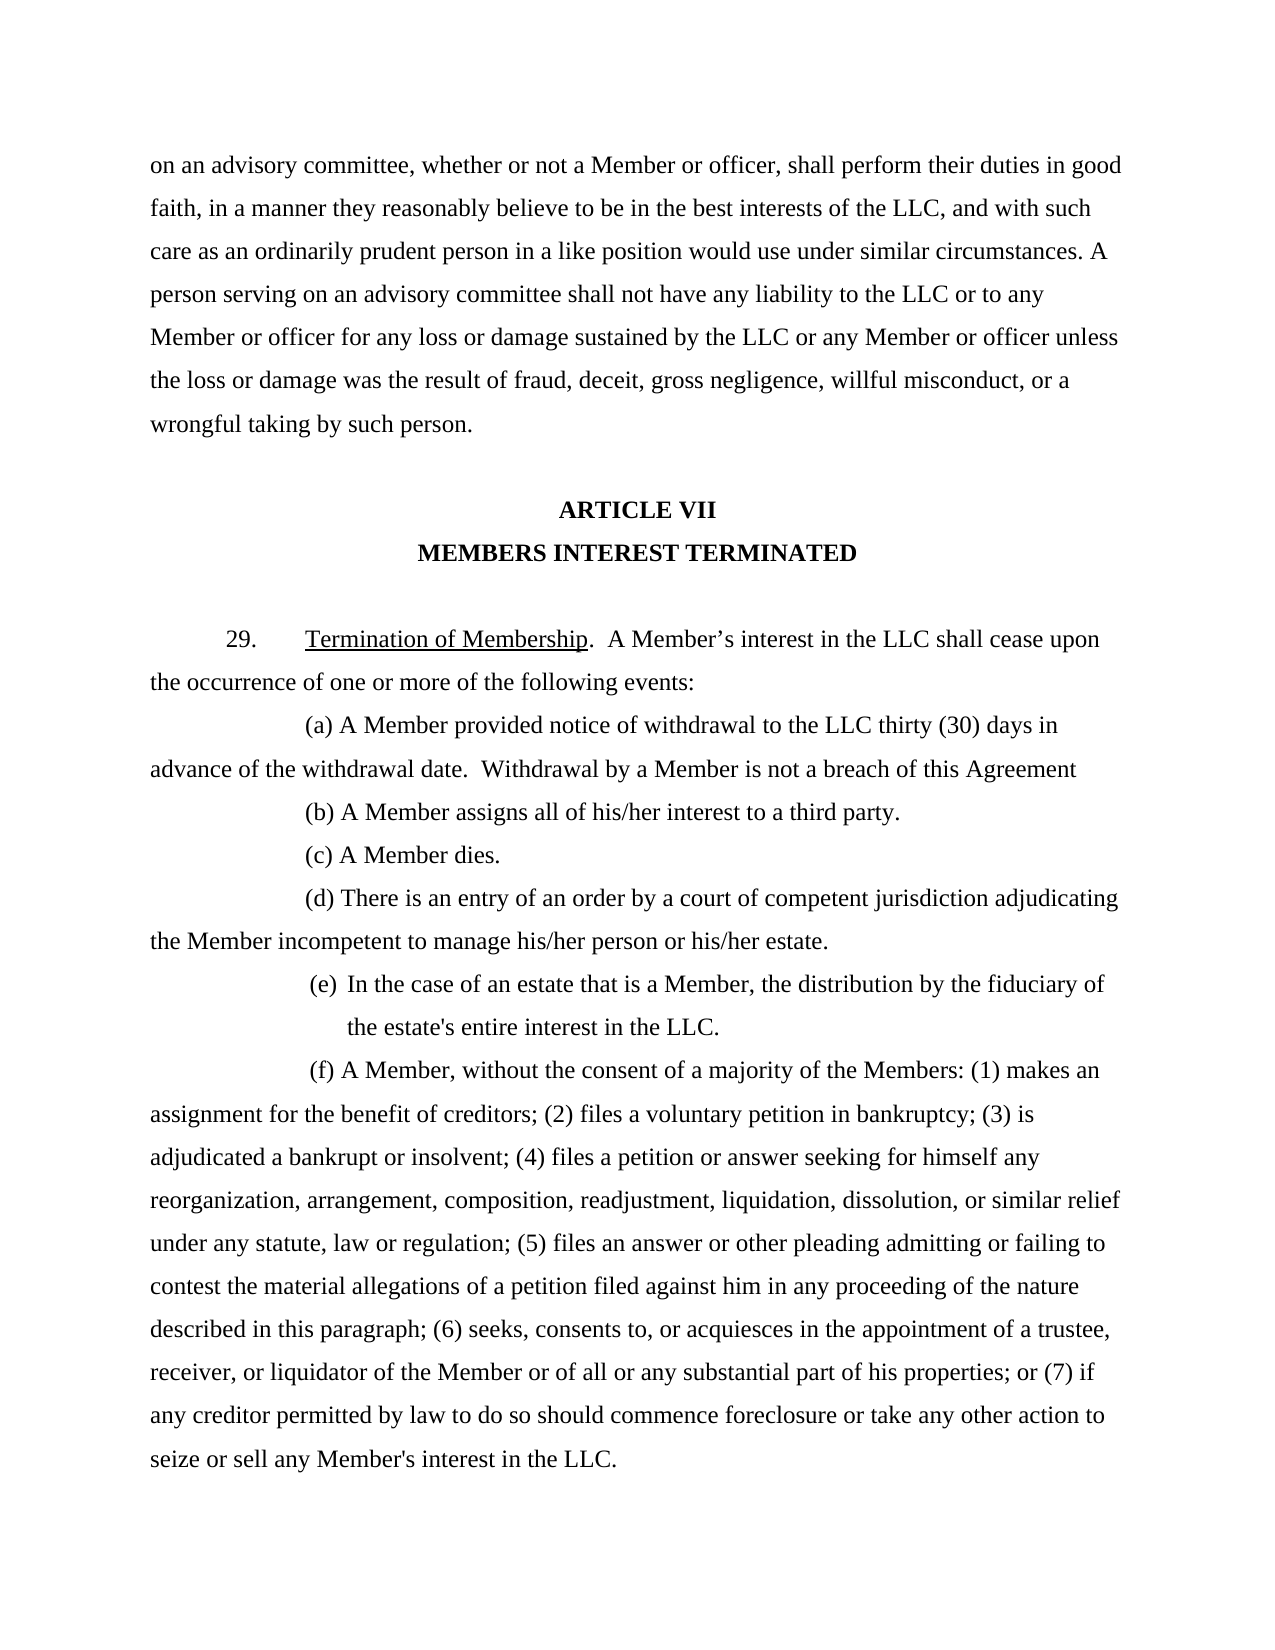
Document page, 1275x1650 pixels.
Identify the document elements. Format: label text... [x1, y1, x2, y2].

text (b) A Member assigns all of his/her interest to a third party. [150, 797, 1125, 826]
text ARTICLE VII [150, 495, 1125, 524]
text 29. Termination of Membership. A Member’s interest in the LLC shall cease upon the occurrence of one or more of the following events: [150, 624, 1125, 696]
text (a) A Member provided notice of withdrawal to the LLC thirty (30) days in advance of the withdrawal date. Withdrawal by a Member is not a breach of this Agreement [150, 711, 1125, 782]
text (c) A Member dies. [150, 840, 1125, 869]
text (f) A Member, without the consent of a majority of the Members: (1) makes an assignment for the benefit of creditors; (2) files a voluntary petition in bankruptcy; (3) is adjudicated a bankrupt or insolvent; (4) files a petition or answer seeking for himself any reorganization, arrangement, composition, readjustment, liquidation, dissolution, or similar relief under any statute, law or regulation; (5) files an answer or other pleading admitting or failing to contest the material allegations of a petition filed against him in any proceeding of the nature described in this paragraph; (6) seeks, consents to, or acquiesces in the appointment of a trustee, receiver, or liquidator of the Member or of all or any substantial part of his properties; or (7) if any creditor permitted by law to do so should commence foreclosure or take any other action to seize or sell any Member's interest in the LLC. [150, 1056, 1125, 1472]
text (d) There is an entry of an order by a court of competent jurisdiction adjudicating the Member incompetent to manage his/her person or his/her estate. [150, 883, 1125, 955]
text MEMBERS INTEREST TERMINATED [150, 538, 1125, 567]
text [150, 150, 1125, 437]
list In the case of an estate that is a Member, the distribution by the fiduciary of the estate's entire interest in the LLC. [309, 969, 1125, 1041]
